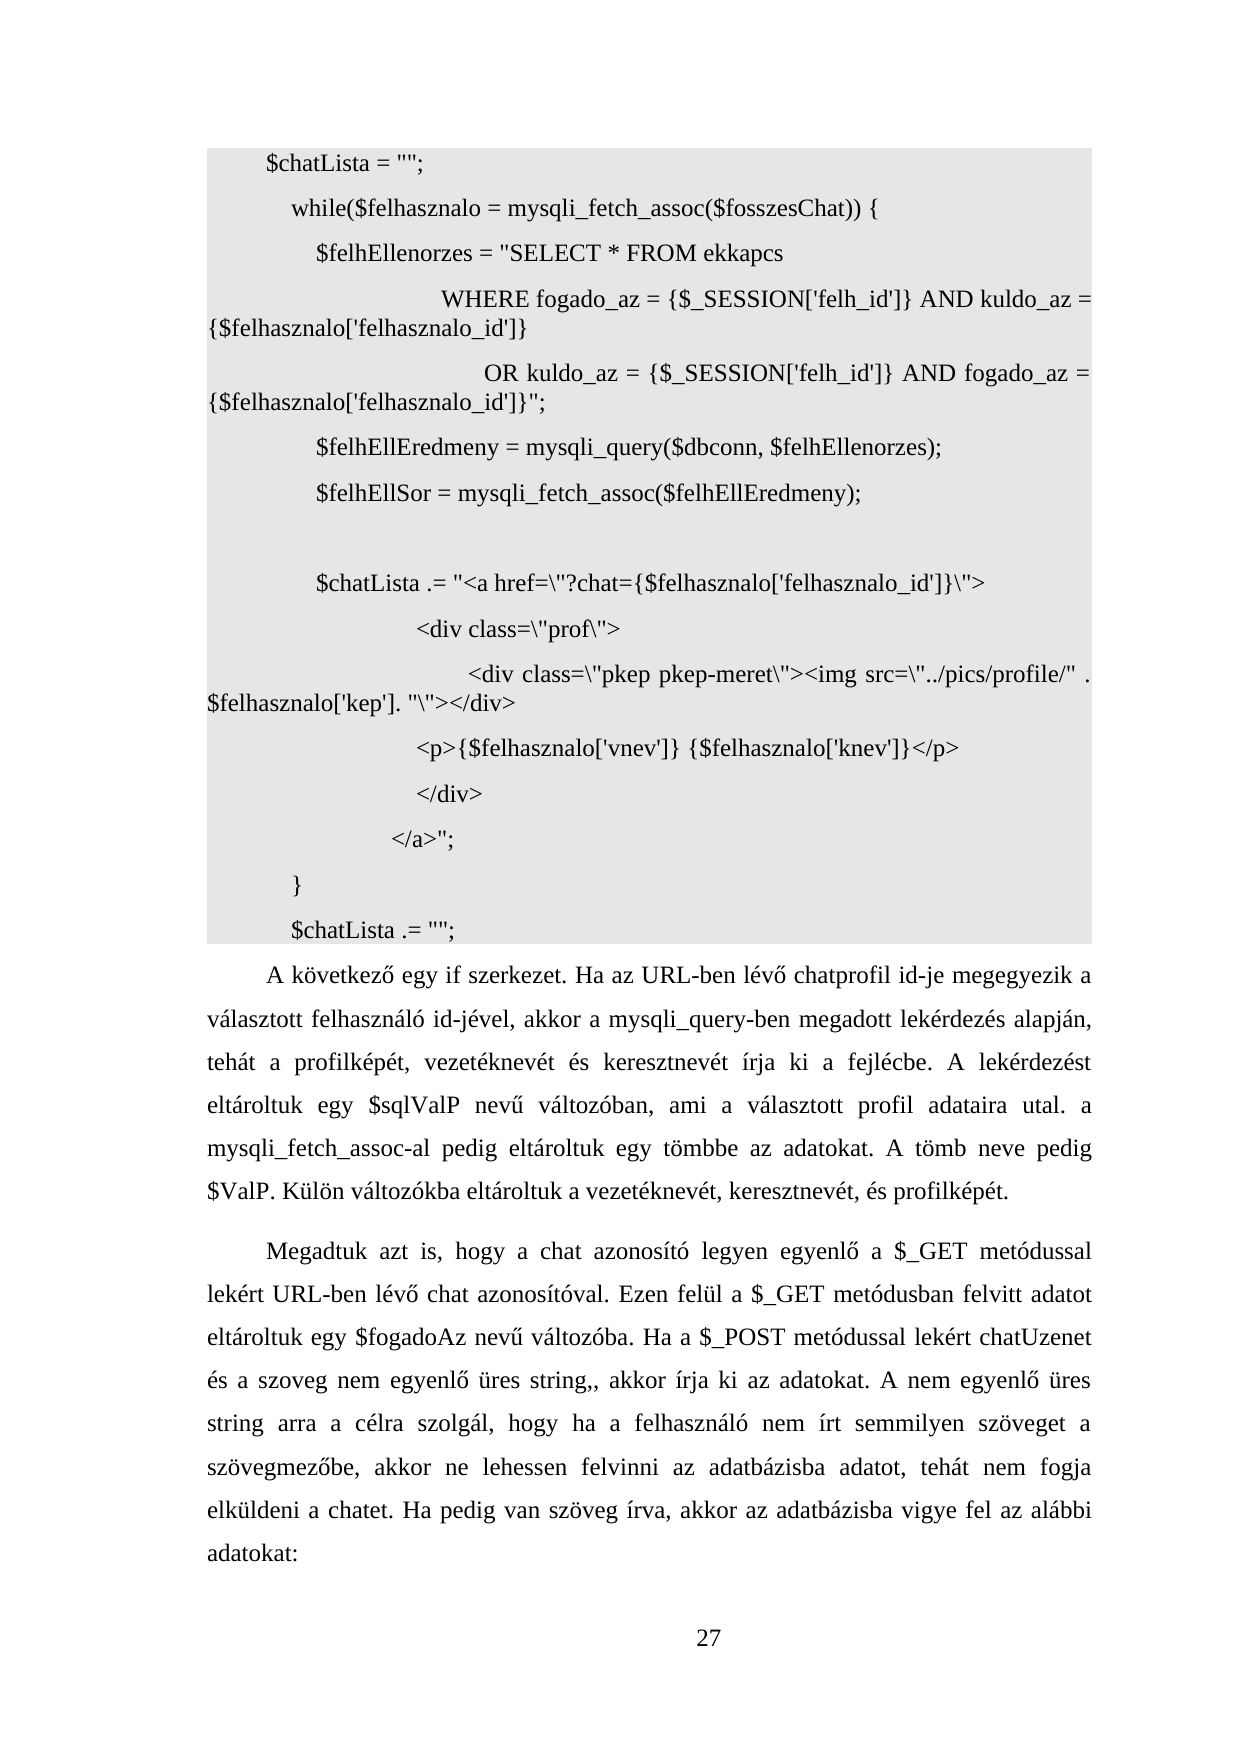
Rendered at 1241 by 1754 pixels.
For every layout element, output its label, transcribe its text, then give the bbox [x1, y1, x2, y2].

text $chatLista = ""; [207, 148, 1092, 176]
text </a>"; [207, 824, 1092, 853]
text A következő egy if szerkezet. Ha az URL-ben lévő chatprofil id-je megegyezik a választott felhasználó id-jével, akkor a mysqli_query-ben megadott lekérdezés alapján, tehát a profilképét, vezetéknevét és keresztnevét írja ki a fejlécbe. A lekérdezést eltároltuk egy $sqlValP nevű változóban, ami a választott profil adataira utal. a mysqli_fetch_assoc-al pedig eltároltuk egy tömbbe az adatokat. A tömb neve pedig $ValP. Külön változókba eltároltuk a vezetéknevét, keresztnevét, és profilképét. [207, 961, 1092, 1205]
text $felhEllSor = mysqli_fetch_assoc($felhEllEredmeny); [207, 478, 1092, 506]
text </div> [207, 779, 1092, 808]
text WHERE fogado_az = {$_SESSION['felh_id']} AND kuldo_az = {$felhasznalo['felhasznalo_id']} [207, 284, 1092, 341]
text while($felhasznalo = mysqli_fetch_assoc($fosszesChat)) { [207, 193, 1092, 222]
text Megadtuk azt is, hogy a chat azonosító legyen egyenlő a $_GET metódussal lekért URL-ben lévő chat azonosítóval. Ezen felül a $_GET metódusban felvitt adatot eltároltuk egy $fogadoAz nevű változóba. Ha a $_POST metódussal lekért chatUzenet és a szoveg nem egyenlő üres string,, akkor írja ki az adatokat. A nem egyenlő üres string arra a célra szolgál, hogy ha a felhasználó nem írt semmilyen szöveget a szövegmezőbe, akkor ne lehessen felvinni az adatbázisba adatot, tehát nem fogja elküldeni a chatet. Ha pedig van szöveg írva, akkor az adatbázisba vigye fel az alábbi adatokat: [207, 1236, 1092, 1567]
text <p>{$felhasznalo['vnev']} {$felhasznalo['knev']}</p> [207, 733, 1092, 762]
text <div class=\"pkep pkep-meret\"><img src=\"../pics/profile/" .$felhasznalo['kep']. "\"></div> [207, 659, 1092, 717]
text $felhEllEredmeny = mysqli_query($dbconn, $felhEllenorzes); [207, 432, 1092, 461]
text $felhEllenorzes = "SELECT * FROM ekkapcs [207, 238, 1092, 267]
text <div class=\"prof\"> [207, 614, 1092, 643]
text $chatLista .= "<a href=\"?chat={$felhasznalo['felhasznalo_id']}\"> [207, 568, 1092, 597]
text } [207, 870, 1092, 898]
text $chatLista .= ""; [207, 915, 1092, 944]
text OR kuldo_az = {$_SESSION['felh_id']} AND fogado_az = {$felhasznalo['felhasznalo_id']}"; [207, 358, 1092, 416]
